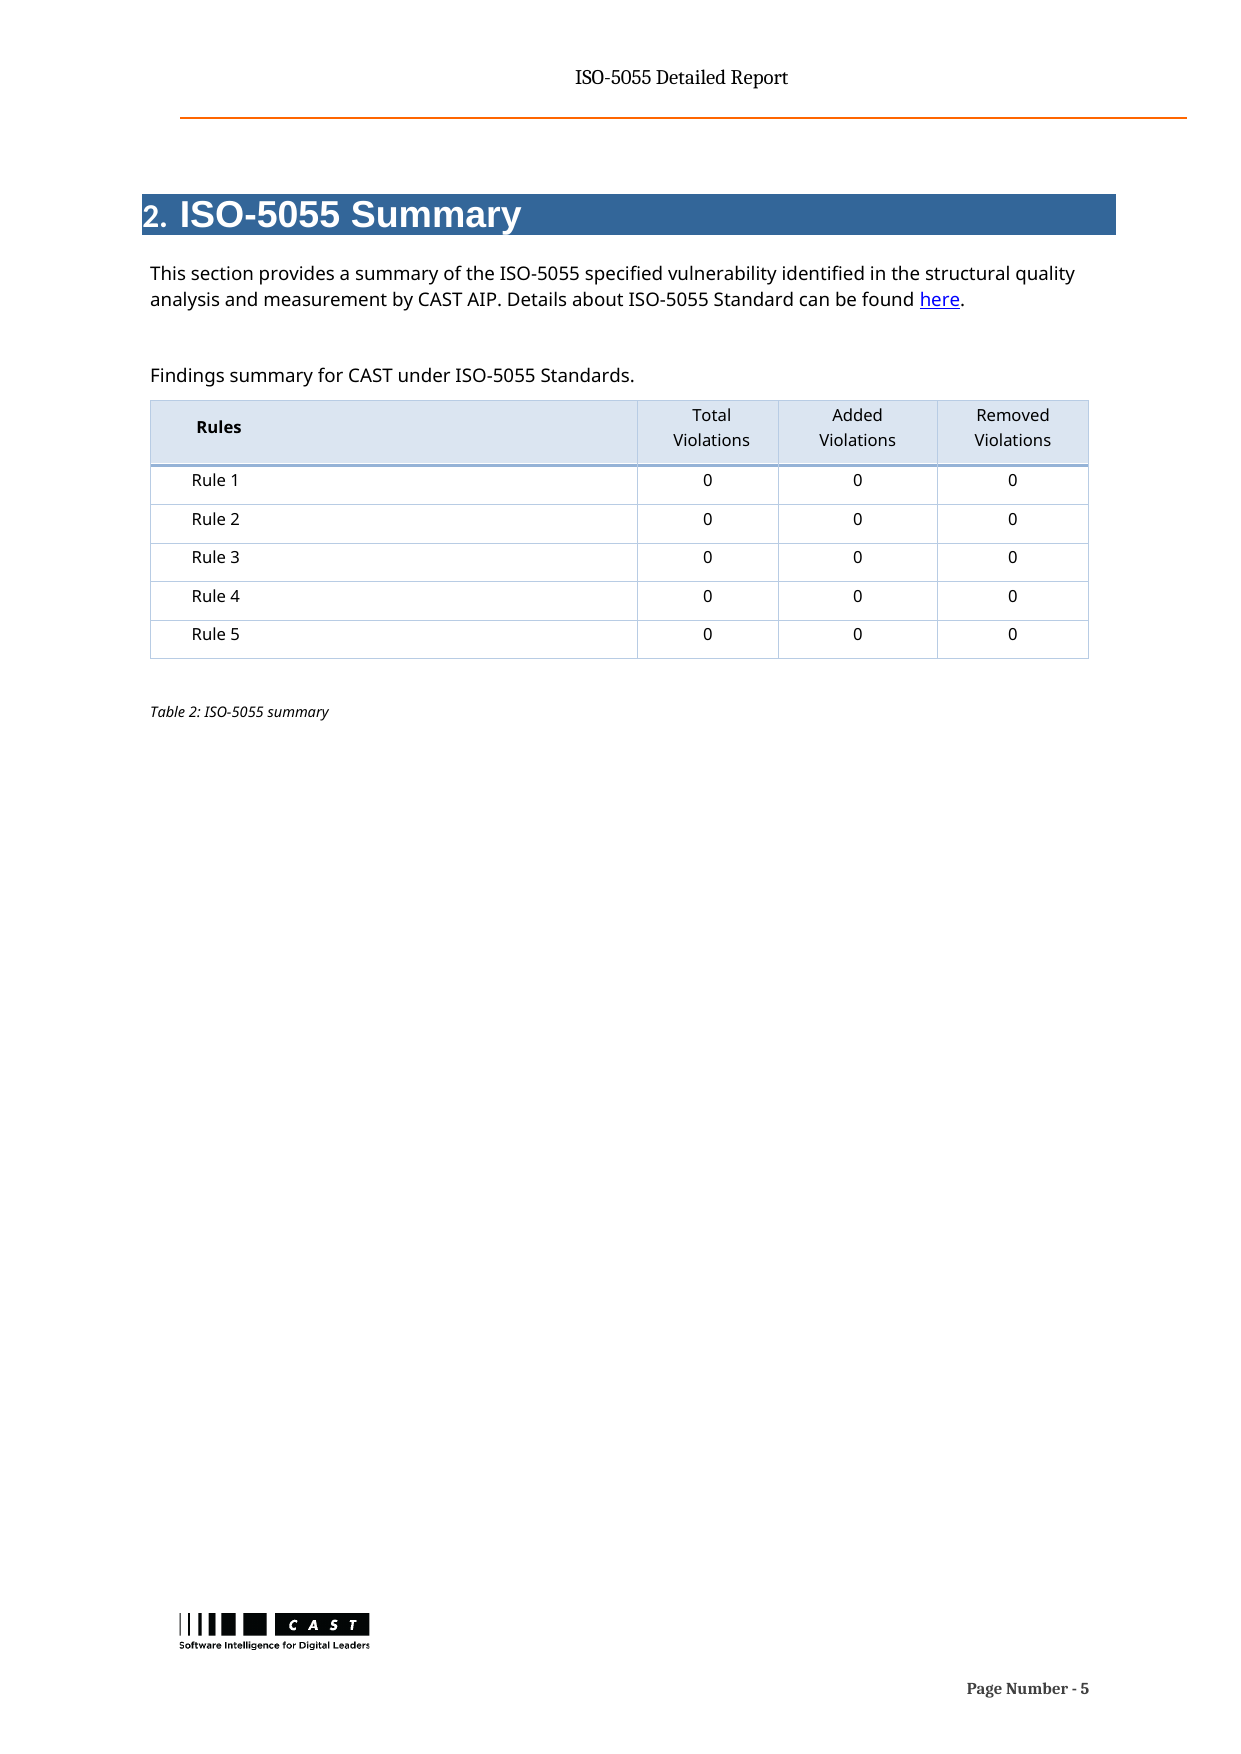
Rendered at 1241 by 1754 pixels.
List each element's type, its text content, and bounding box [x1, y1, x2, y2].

table_cell 0 [779, 505, 937, 543]
table_cell Rule 4 [151, 582, 637, 620]
table_cell Rule 5 [151, 621, 637, 658]
table_cell 0 [779, 621, 937, 658]
table_cell Rule 1 [151, 467, 637, 504]
table_header Added Violations [779, 401, 937, 463]
picture [179, 1613, 370, 1651]
table_header Rules [151, 401, 637, 463]
table_cell Rule 2 [151, 505, 637, 543]
subtitle ISO-5055 Summary [142, 194, 1116, 235]
table_header Total Violations [638, 401, 778, 463]
table_cell 0 [938, 467, 1088, 504]
table_cell 0 [779, 544, 937, 581]
text Table 2: ISO-5055 summary [150, 697, 1116, 722]
table_cell 0 [938, 505, 1088, 543]
table_cell 0 [638, 621, 778, 658]
table_cell 0 [638, 544, 778, 581]
table_cell Rule 3 [151, 544, 637, 581]
table_cell 0 [638, 582, 778, 620]
table_cell 0 [779, 467, 937, 504]
table_cell 0 [638, 467, 778, 504]
text This section provides a summary of the ISO-5055 specified vulnerability identified in the structural quality analysis and measurement by CAST AIP. Details about ISO-5055 Standard can be found here. [150, 260, 1116, 311]
table_cell 0 [938, 544, 1088, 581]
table_cell 0 [638, 505, 778, 543]
table_cell 0 [938, 582, 1088, 620]
text Findings summary for CAST under ISO-5055 Standards. [150, 362, 1116, 387]
table_cell 0 [779, 582, 937, 620]
table_header Removed Violations [938, 401, 1088, 463]
table_cell 0 [938, 621, 1088, 658]
